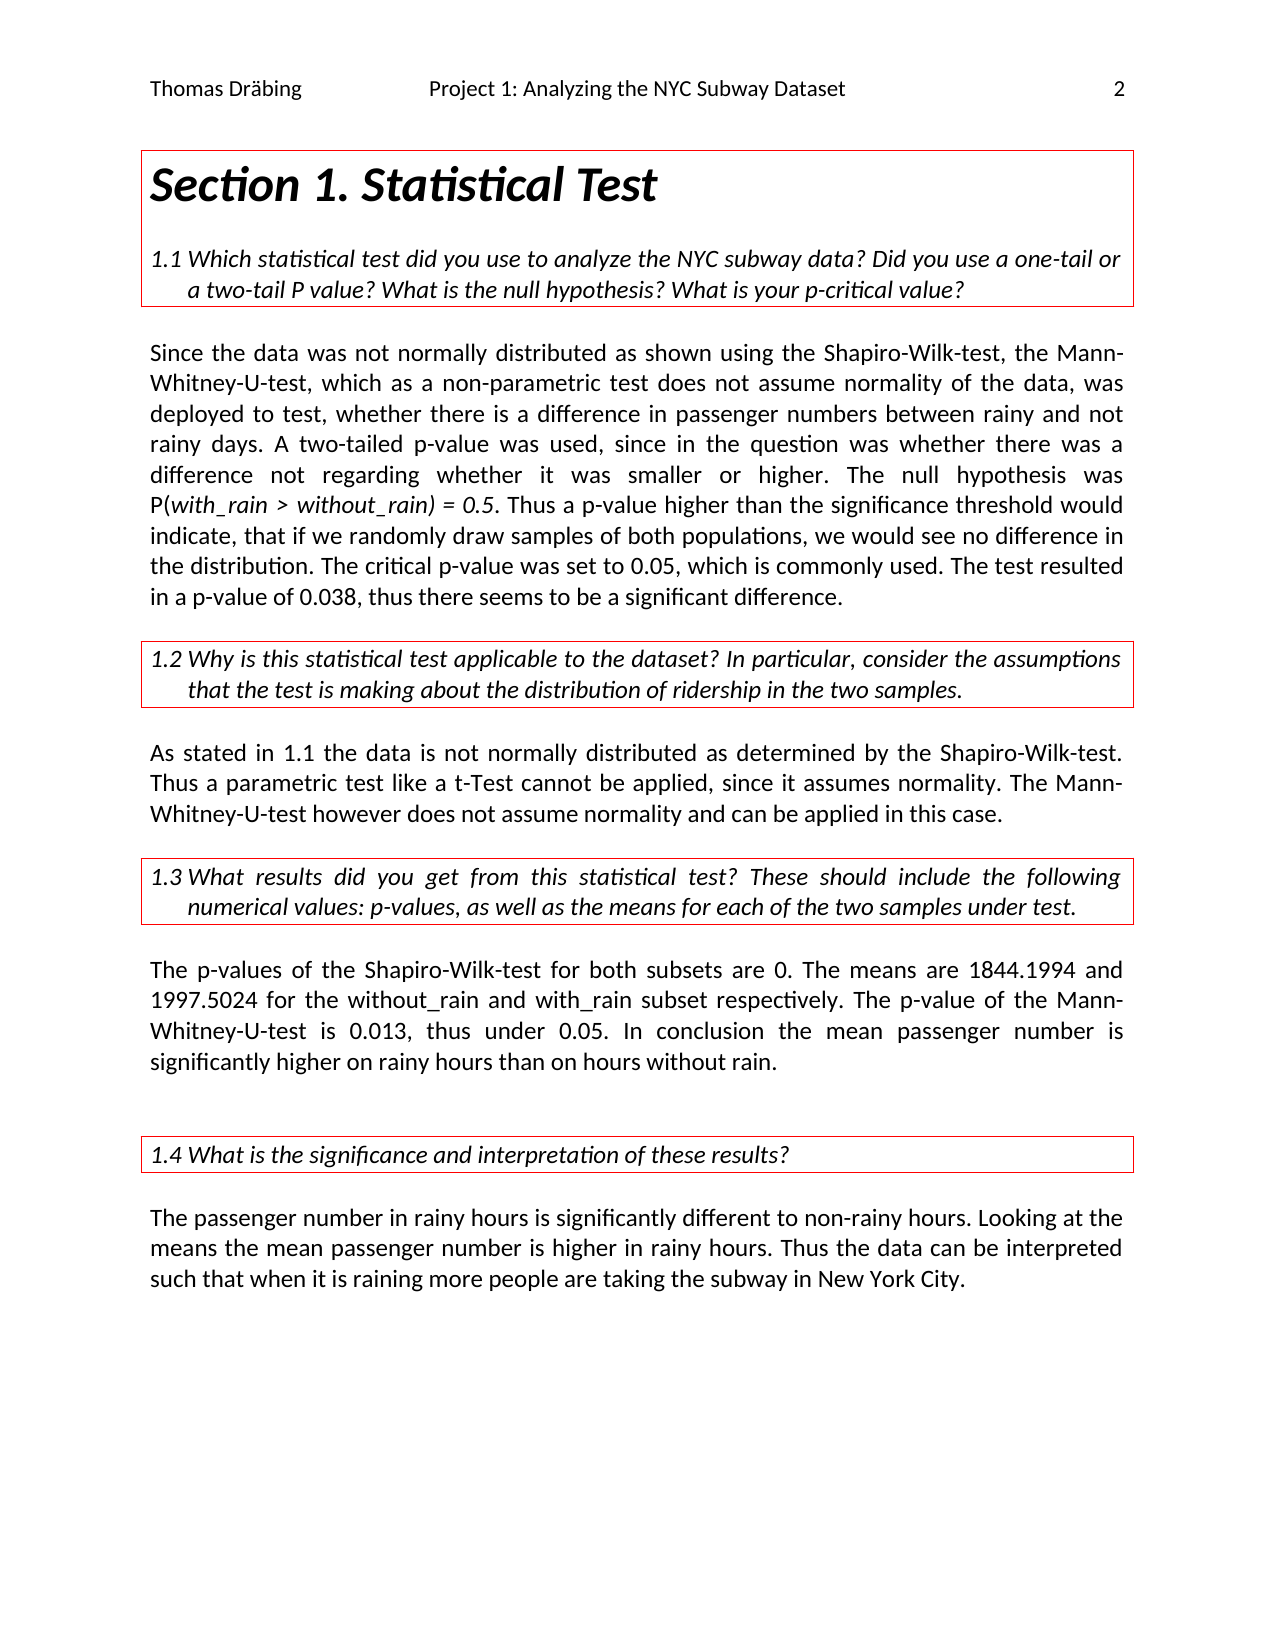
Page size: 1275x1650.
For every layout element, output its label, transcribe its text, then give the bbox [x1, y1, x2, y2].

text The p-values of the Shapiro-Wilk-test for both subsets are 0. The means are 1844.1994 and 1997.5024 for the without_rain and with_rain subset respectively. The p-value of the Mann-Whitney-U-test is 0.013, thus under 0.05. In conclusion the mean passenger number is significantly higher on rainy hours than on hours without rain. [150, 954, 1125, 1076]
list What is the significance and interpretation of these results? [142, 1137, 1133, 1172]
list Which statistical test did you use to analyze the NYC subway data? Did you use a one-tail or a two-tail P value? What is the null hypothesis? What is your p-critical value? [142, 240, 1133, 306]
list What results did you get from this statistical test? These should include the following numerical values: p-values, as well as the means for each of the two samples under test. [142, 859, 1133, 924]
text As stated in 1.1 the data is not normally distributed as determined by the Shapiro-Wilk-test. Thus a parametric test like a t-Test cannot be applied, since it assumes normality. The Mann-Whitney-U-test however does not assume normality and can be applied in this case. [150, 737, 1125, 828]
text Since the data was not normally distributed as shown using the Shapiro-Wilk-test, the Mann-Whitney-U-test, which as a non-parametric test does not assume normality of the data, was deployed to test, whether there is a difference in passenger numbers between rainy and not rainy days. A two-tailed p-value was used, since in the question was whether there was a difference not regarding whether it was smaller or higher. The null hypothesis was P(with_rain > without_rain) = 0.5. Thus a p-value higher than the significance threshold would indicate, that if we randomly draw samples of both populations, we would see no difference in the distribution. The critical p-value was set to 0.05, which is commonly used. The test resulted in a p-value of 0.038, thus there seems to be a significant difference. [150, 337, 1125, 611]
text The passenger number in rainy hours is significantly different to non-rainy hours. Looking at the means the mean passenger number is higher in rainy hours. Thus the data can be interpreted such that when it is raining more people are taking the subway in New York City. [150, 1202, 1125, 1293]
text Section 1. Statistical Test [142, 151, 1133, 214]
list Why is this statistical test applicable to the dataset? In particular, consider the assumptions that the test is making about the distribution of ridership in the two samples. [142, 642, 1133, 707]
